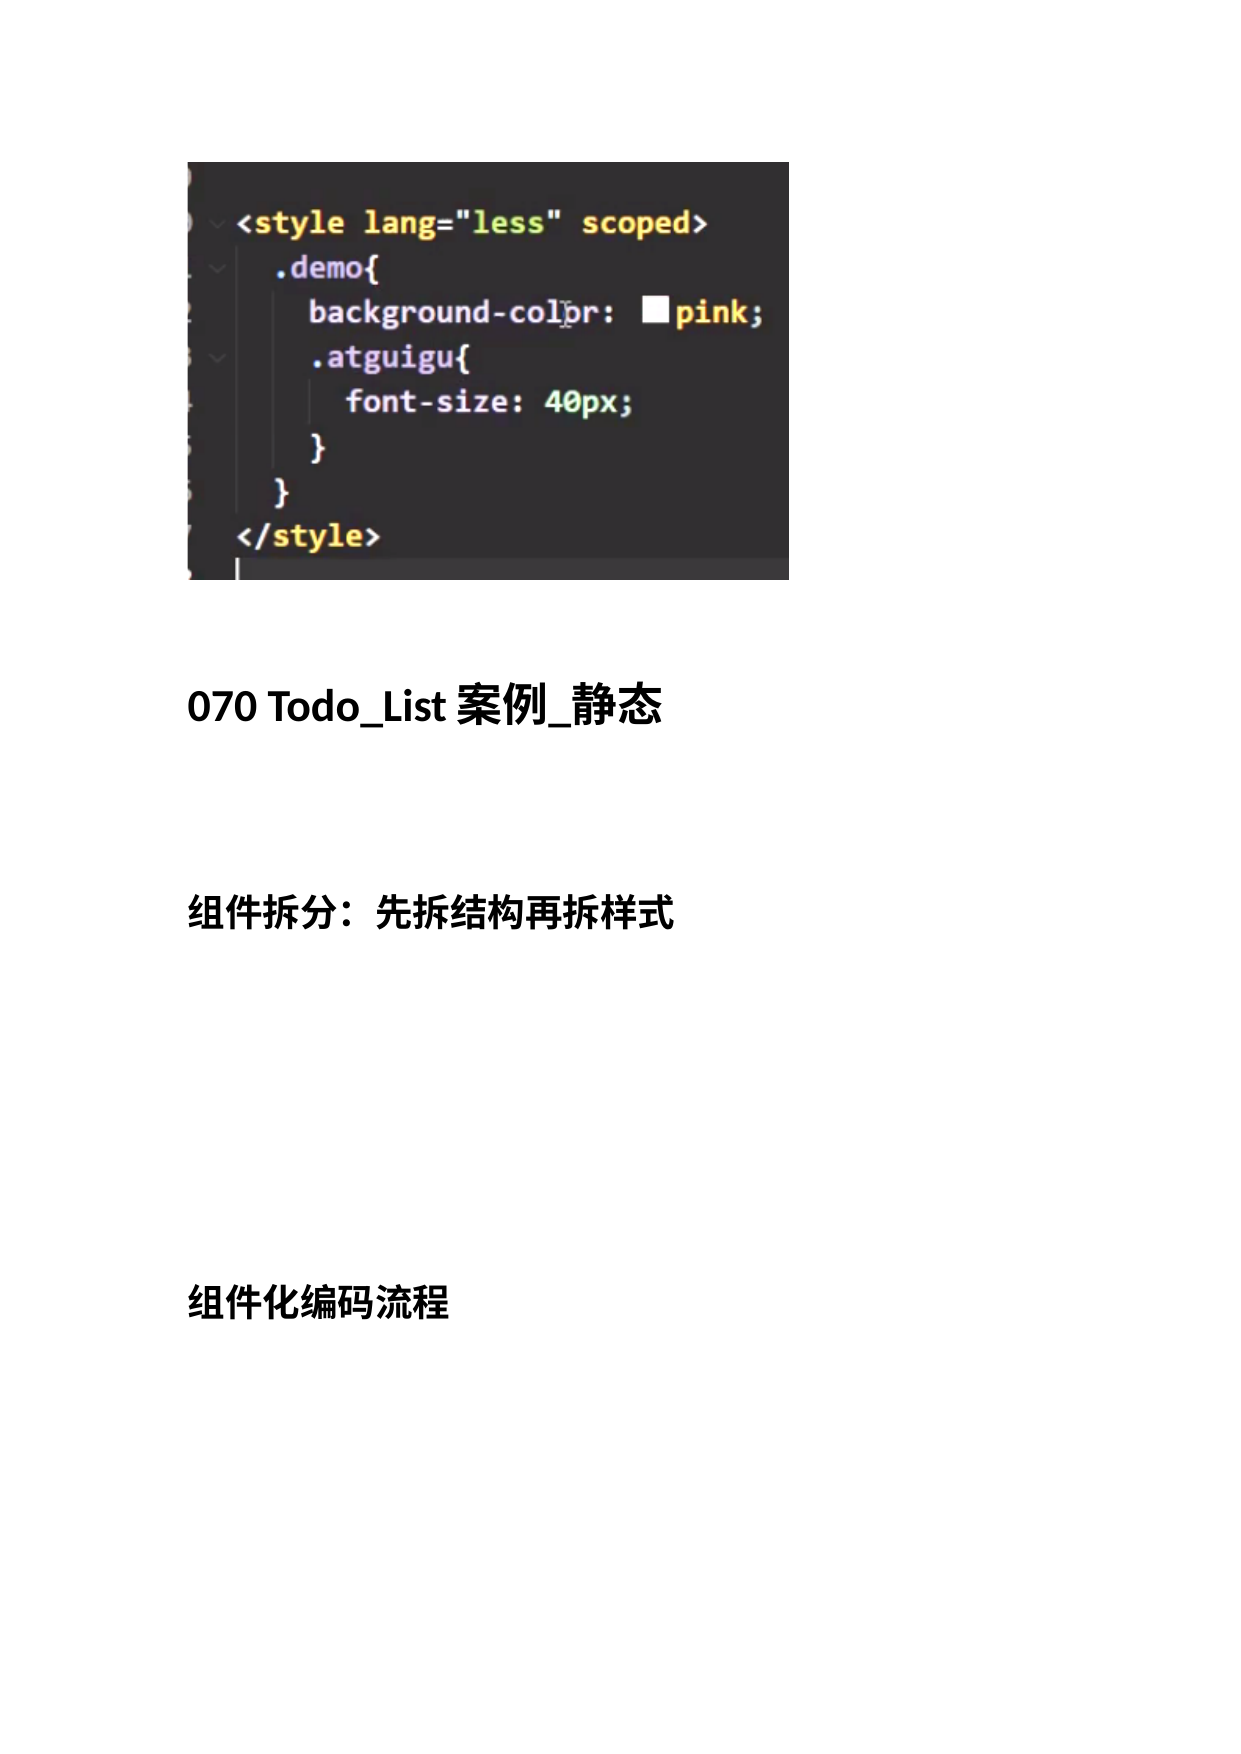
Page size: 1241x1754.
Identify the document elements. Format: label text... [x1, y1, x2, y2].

text 组件拆分：先拆结构再拆样式 [187, 877, 1053, 942]
text 组件化编码流程 [187, 1267, 1053, 1332]
subtitle 070 Todo_List案例_静态 [187, 652, 1053, 750]
picture [187, 162, 789, 580]
